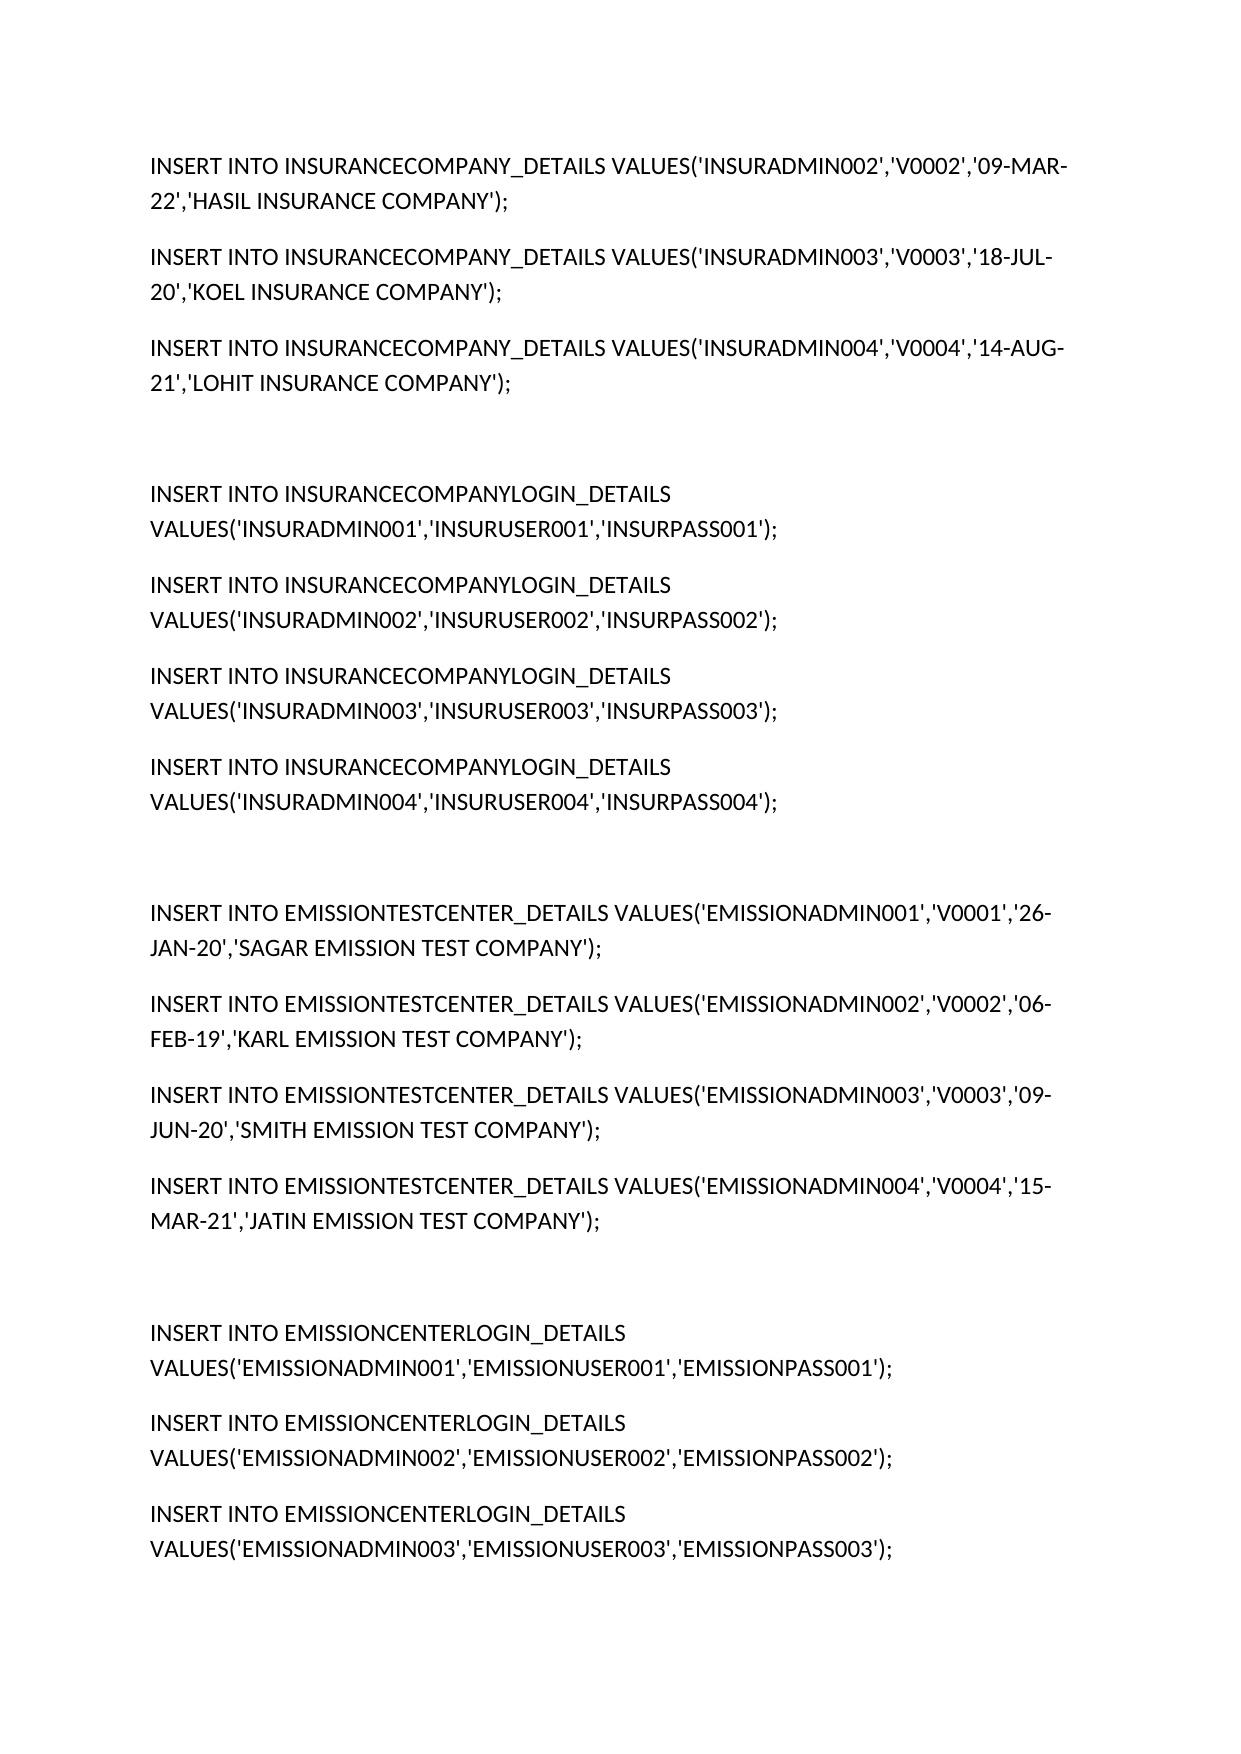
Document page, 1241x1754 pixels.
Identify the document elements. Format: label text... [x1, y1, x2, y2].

text INSERT INTO EMISSIONCENTERLOGIN_DETAILS VALUES('EMISSIONADMIN001','EMISSIONUSER001','EMISSIONPASS001'); [150, 1317, 1090, 1382]
text INSERT INTO INSURANCECOMPANYLOGIN_DETAILS VALUES('INSURADMIN003','INSURUSER003','INSURPASS003'); [150, 660, 1090, 726]
text INSERT INTO INSURANCECOMPANY_DETAILS VALUES('INSURADMIN003','V0003','18-JUL-20','KOEL INSURANCE COMPANY'); [150, 241, 1090, 306]
text INSERT INTO EMISSIONTESTCENTER_DETAILS VALUES('EMISSIONADMIN002','V0002','06-FEB-19','KARL EMISSION TEST COMPANY'); [150, 988, 1090, 1054]
text INSERT INTO EMISSIONTESTCENTER_DETAILS VALUES('EMISSIONADMIN001','V0001','26-JAN-20','SAGAR EMISSION TEST COMPANY'); [150, 897, 1090, 963]
text INSERT INTO EMISSIONCENTERLOGIN_DETAILS VALUES('EMISSIONADMIN003','EMISSIONUSER003','EMISSIONPASS003'); [150, 1498, 1090, 1564]
text INSERT INTO INSURANCECOMPANYLOGIN_DETAILS VALUES('INSURADMIN001','INSURUSER001','INSURPASS001'); [150, 478, 1090, 544]
text INSERT INTO EMISSIONTESTCENTER_DETAILS VALUES('EMISSIONADMIN003','V0003','09-JUN-20','SMITH EMISSION TEST COMPANY'); [150, 1079, 1090, 1145]
text INSERT INTO INSURANCECOMPANYLOGIN_DETAILS VALUES('INSURADMIN004','INSURUSER004','INSURPASS004'); [150, 751, 1090, 816]
text INSERT INTO EMISSIONTESTCENTER_DETAILS VALUES('EMISSIONADMIN004','V0004','15-MAR-21','JATIN EMISSION TEST COMPANY'); [150, 1170, 1090, 1236]
text INSERT INTO INSURANCECOMPANY_DETAILS VALUES('INSURADMIN004','V0004','14-AUG-21','LOHIT INSURANCE COMPANY'); [150, 332, 1090, 397]
text INSERT INTO INSURANCECOMPANY_DETAILS VALUES('INSURADMIN002','V0002','09-MAR-22','HASIL INSURANCE COMPANY'); [150, 150, 1090, 216]
text INSERT INTO INSURANCECOMPANYLOGIN_DETAILS VALUES('INSURADMIN002','INSURUSER002','INSURPASS002'); [150, 569, 1090, 635]
text INSERT INTO EMISSIONCENTERLOGIN_DETAILS VALUES('EMISSIONADMIN002','EMISSIONUSER002','EMISSIONPASS002'); [150, 1407, 1090, 1473]
